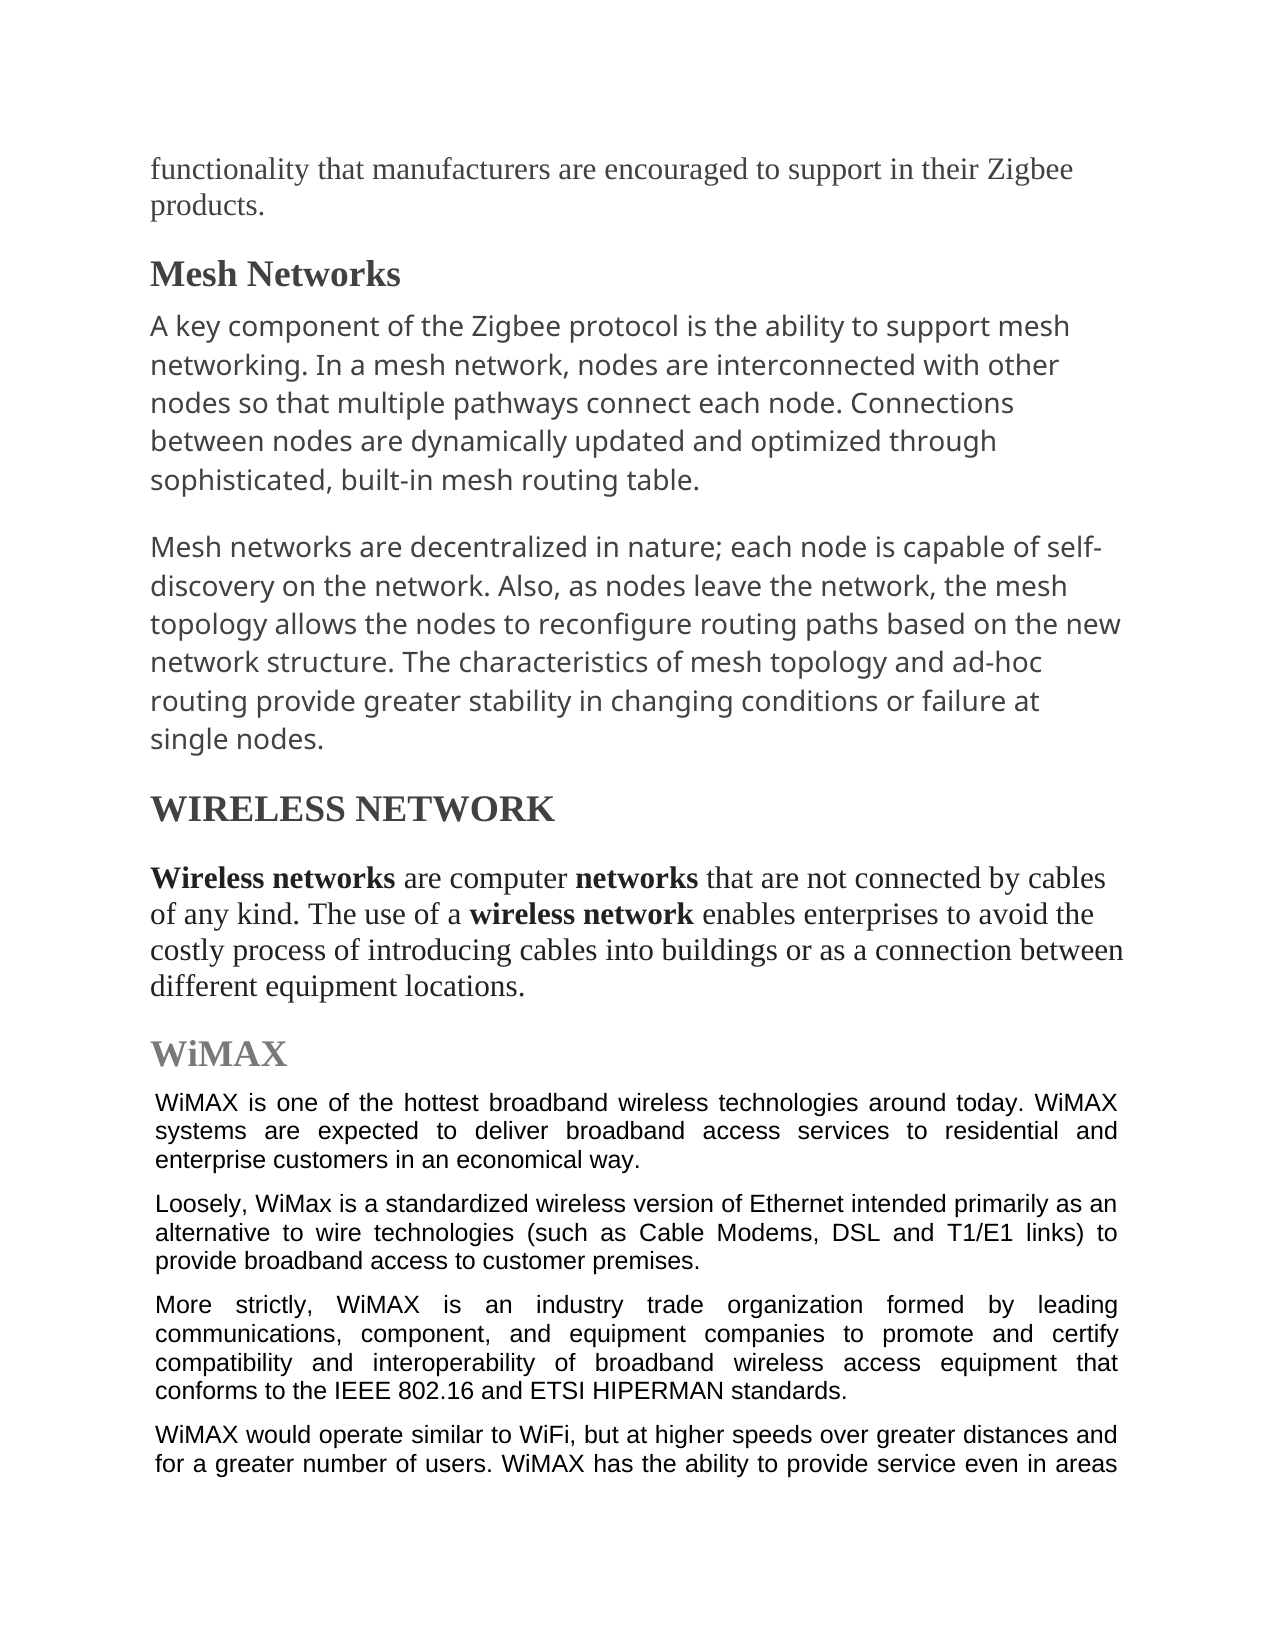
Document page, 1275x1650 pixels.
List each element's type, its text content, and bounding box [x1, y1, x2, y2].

text WiMAX is one of the hottest broadband wireless technologies around today. WiMAX systems are expected to deliver broadband access services to residential and enterprise customers in an economical way. [155, 1087, 1120, 1174]
text Mesh networks are decentralized in nature; each node is capable of self-discovery on the network. Also, as nodes leave the network, the mesh topology allows the nodes to reconfigure routing paths based on the new network structure. The characteristics of mesh topology and ad-hoc routing provide greater stability in changing conditions or failure at single nodes. [150, 527, 1125, 757]
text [155, 1420, 1120, 1477]
text WIRELESS NETWORK [150, 787, 1125, 830]
subtitle WiMAX [150, 1032, 1125, 1075]
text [150, 150, 1125, 222]
text More strictly, WiMAX is an industry trade organization formed by leading communications, component, and equipment companies to promote and certify compatibility and interoperability of broadband wireless access equipment that conforms to the IEEE 802.16 and ETSI HIPERMAN standards. [155, 1290, 1120, 1405]
text Loosely, WiMax is a standardized wireless version of Ethernet intended primarily as an alternative to wire technologies (such as Cable Modems, DSL and T1/E1 links) to provide broadband access to customer premises. [155, 1189, 1120, 1275]
text Wireless networks are computer networks that are not connected by cables of any kind. The use of a wireless network enables enterprises to avoid the costly process of introducing cables into buildings or as a connection between different equipment locations. [526, 859, 1125, 1003]
subtitle Mesh Networks [150, 251, 1125, 294]
text A key component of the Zigbee protocol is the ability to support mesh networking. In a mesh network, nodes are interconnected with other nodes so that multiple pathways connect each node. Connections between nodes are dynamically updated and optimized through sophisticated, built-in mesh routing table. [150, 307, 1125, 498]
